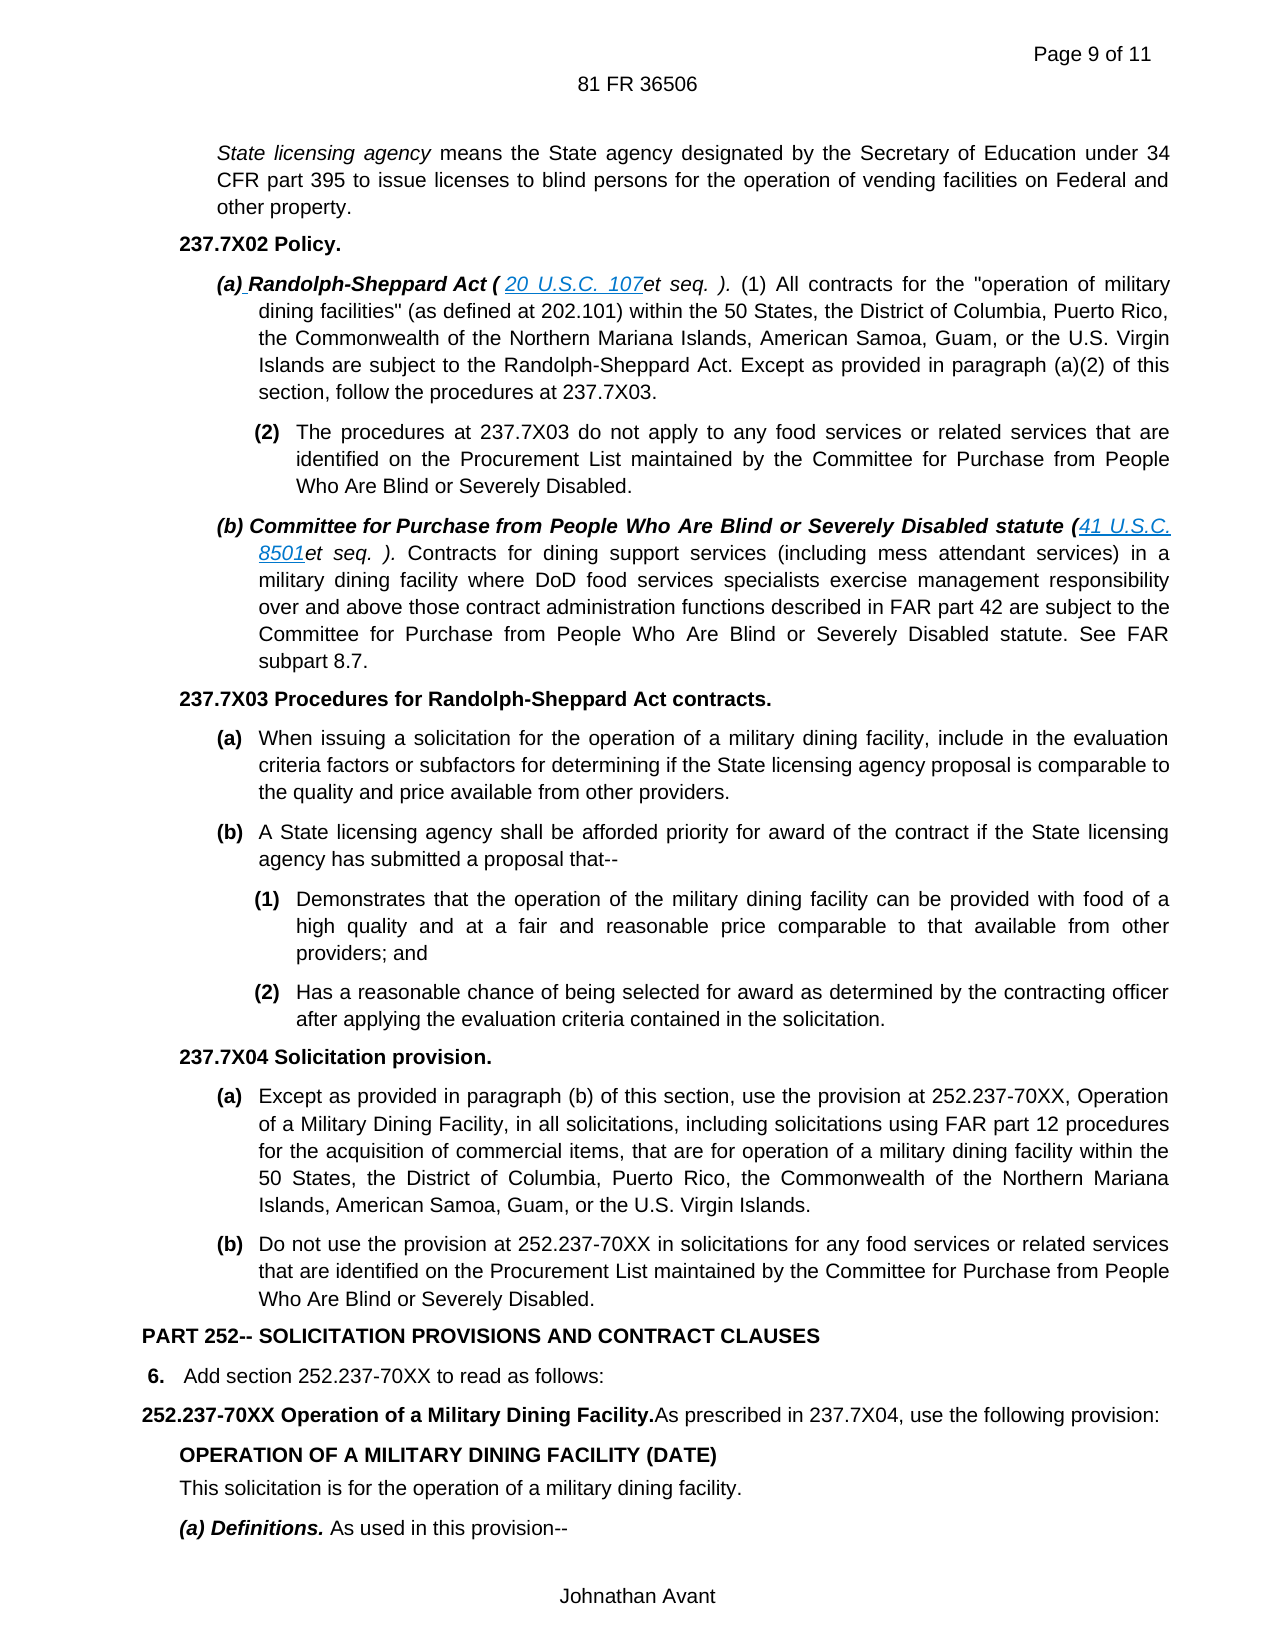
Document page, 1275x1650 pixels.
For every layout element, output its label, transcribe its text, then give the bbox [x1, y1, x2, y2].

list When issuing a solicitation for the operation of a military dining facility, include in the evaluation criteria factors or subfactors for determining if the State licensing agency proposal is comparable to the quality and price available from other providers. [217, 723, 1171, 804]
list As used in this provision-- [179, 1512, 1171, 1539]
list 20 U.S.C. 107et seq. ). (1) All contracts for the "operation of military dining facilities" (as defined at 202.101) within the 50 States, the District of Columbia, Puerto Rico, the Commonwealth of the Northern Mariana Islands, American Samoa, Guam, or the U.S. Virgin Islands are subject to the Randolph-Sheppard Act. Except as provided in paragraph (a)(2) of this section, follow the procedures at 237.7X03. [217, 269, 1171, 404]
list Add section 252.237-70XX to read as follows: [142, 1360, 1171, 1387]
list n. [179, 1044, 1171, 1069]
text This solicitation is for the operation of a military dining facility. [179, 1473, 1171, 1500]
list litary Dining Facility.As prescribed in 237.7X04, use the following provision: [142, 1400, 1171, 1427]
list Has a reasonable chance of being selected for award as determined by the contracting officer after applying the evaluation criteria contained in the solicitation. [254, 977, 1171, 1031]
list The procedures at 237.7X03 do not apply to any food services or related services that are identified on the Procurement List maintained by the Committee for Purchase from People Who Are Blind or Severely Disabled. [254, 417, 1171, 498]
list Demonstrates that the operation of the military dining facility can be provided with food of a high quality and at a fair and reasonable price comparable to that available from other providers; and [254, 883, 1171, 964]
list Do not use the provision at 252.237-70XX in solicitations for any food services or related services that are identified on the Procurement List maintained by the Committee for Purchase from People Who Are Blind or Severely Disabled. [217, 1229, 1171, 1310]
text OPERATION OF A MILITARY DINING FACILITY (DATE) [179, 1439, 1171, 1467]
list ph-Sheppard Act contracts. [179, 685, 1171, 710]
list A State licensing agency shall be afforded priority for award of the contract if the State licensing agency has submitted a proposal that-- [217, 817, 1171, 871]
list m People Who Are Blind or Severely Disabled statute (41 U.S.C. 8501et seq. ). Contracts for dining support services (including mess attendant services) in a military dining facility where DoD food services specialists exercise management responsibility over and above those contract administration functions described in FAR part 42 are subject to the Committee for Purchase from People Who Are Blind or Severely Disabled statute. See FAR subpart 8.7. [217, 510, 1171, 673]
list IONS AND CONTRACT CLAUSES [142, 1323, 1171, 1348]
text State licensing agency means the State agency designated by the Secretary of Education under 34 CFR part 395 to issue licenses to blind persons for the operation of vending facilities on Federal and other property. [217, 137, 1171, 219]
list Except as provided in paragraph (b) of this section, use the provision at 252.237-70XX, Operation of a Military Dining Facility, in all solicitations, including solicitations using FAR part 12 procedures for the acquisition of commercial items, that are for operation of a military dining facility within the 50 States, the District of Columbia, Puerto Rico, the Commonwealth of the Northern Mariana Islands, American Samoa, Guam, or the U.S. Virgin Islands. [217, 1081, 1171, 1217]
